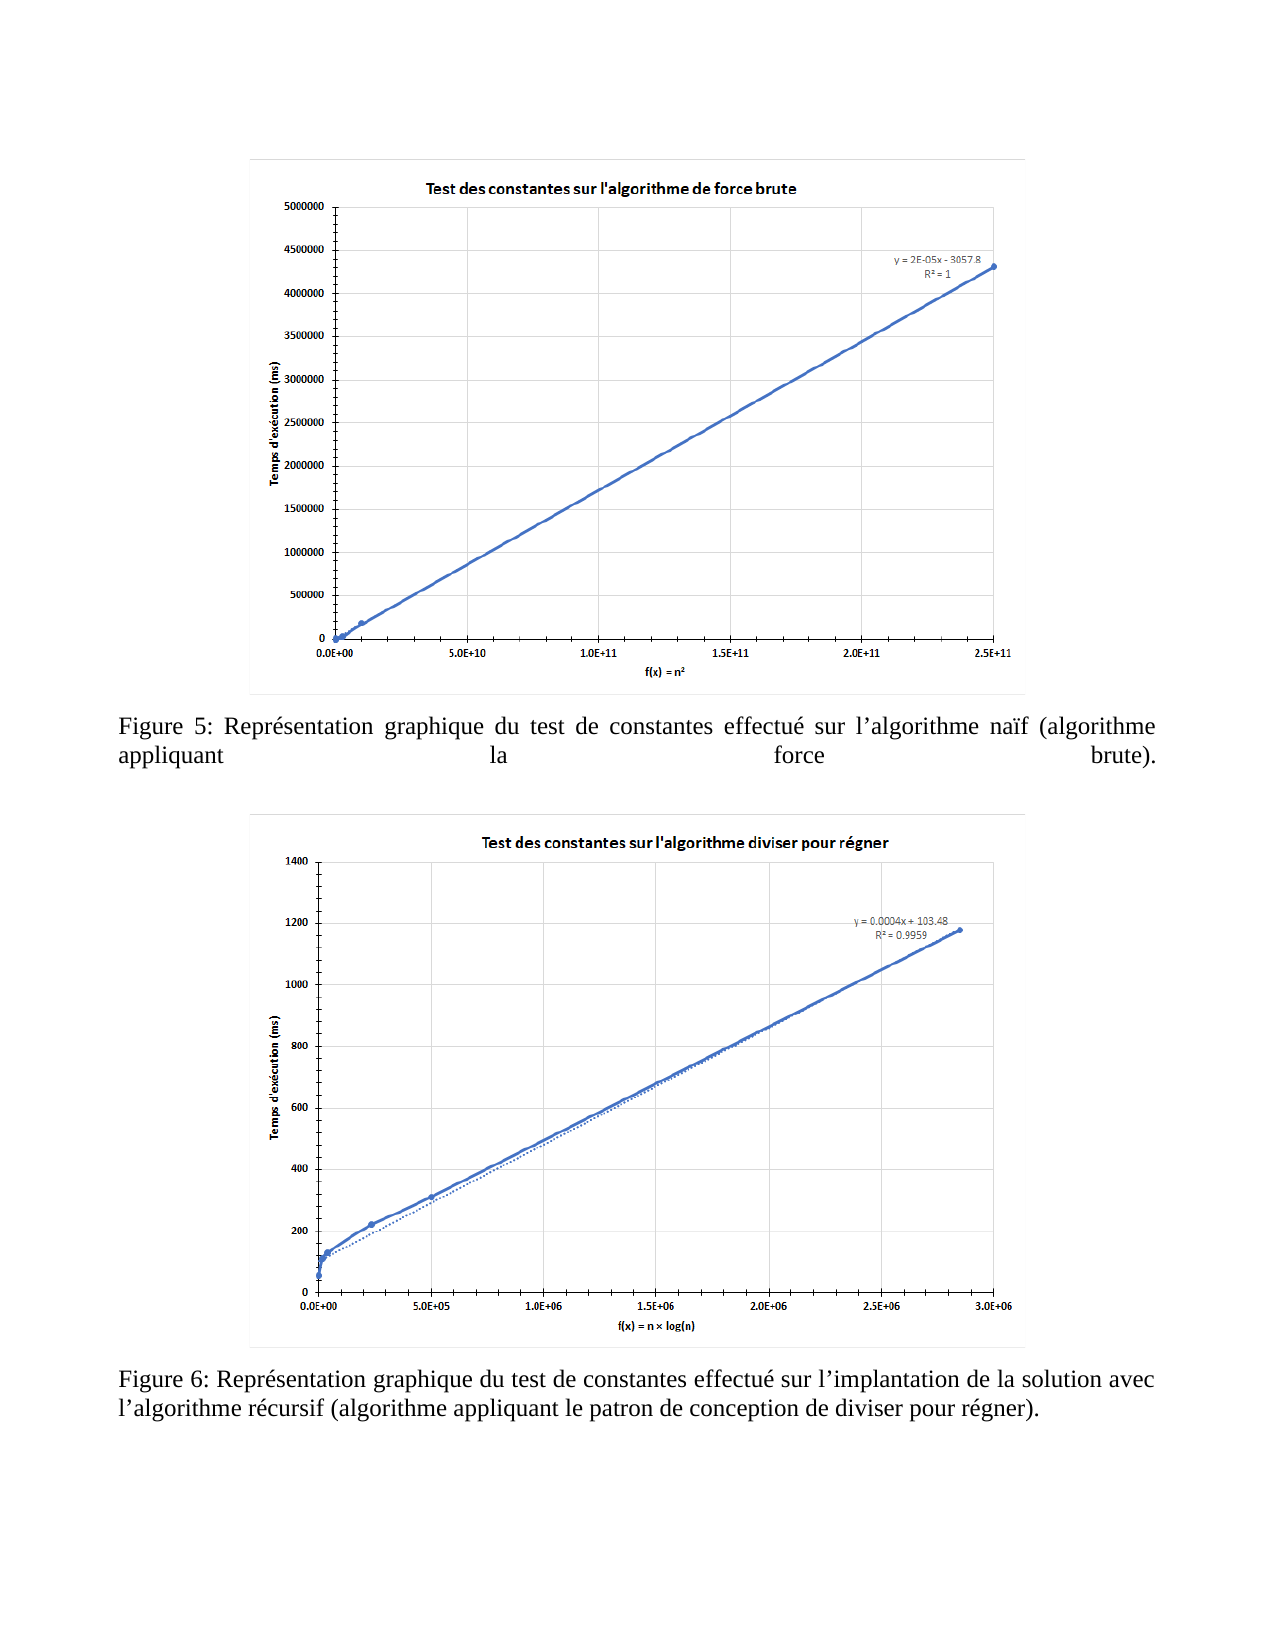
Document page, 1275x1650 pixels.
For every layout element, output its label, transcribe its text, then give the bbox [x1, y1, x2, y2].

picture [249, 814, 1026, 1348]
picture [249, 159, 1026, 695]
text Figure 5: Représentation graphique du test de constantes effectué sur l’algorithme naïf (algorithme appliquant la force brute). [118, 711, 1157, 797]
text Figure 6: Représentation graphique du test de constantes effectué sur l’implantation de la solution avec l’algorithme récursif (algorithme appliquant le patron de conception de diviser pour régner). [118, 1364, 1157, 1422]
